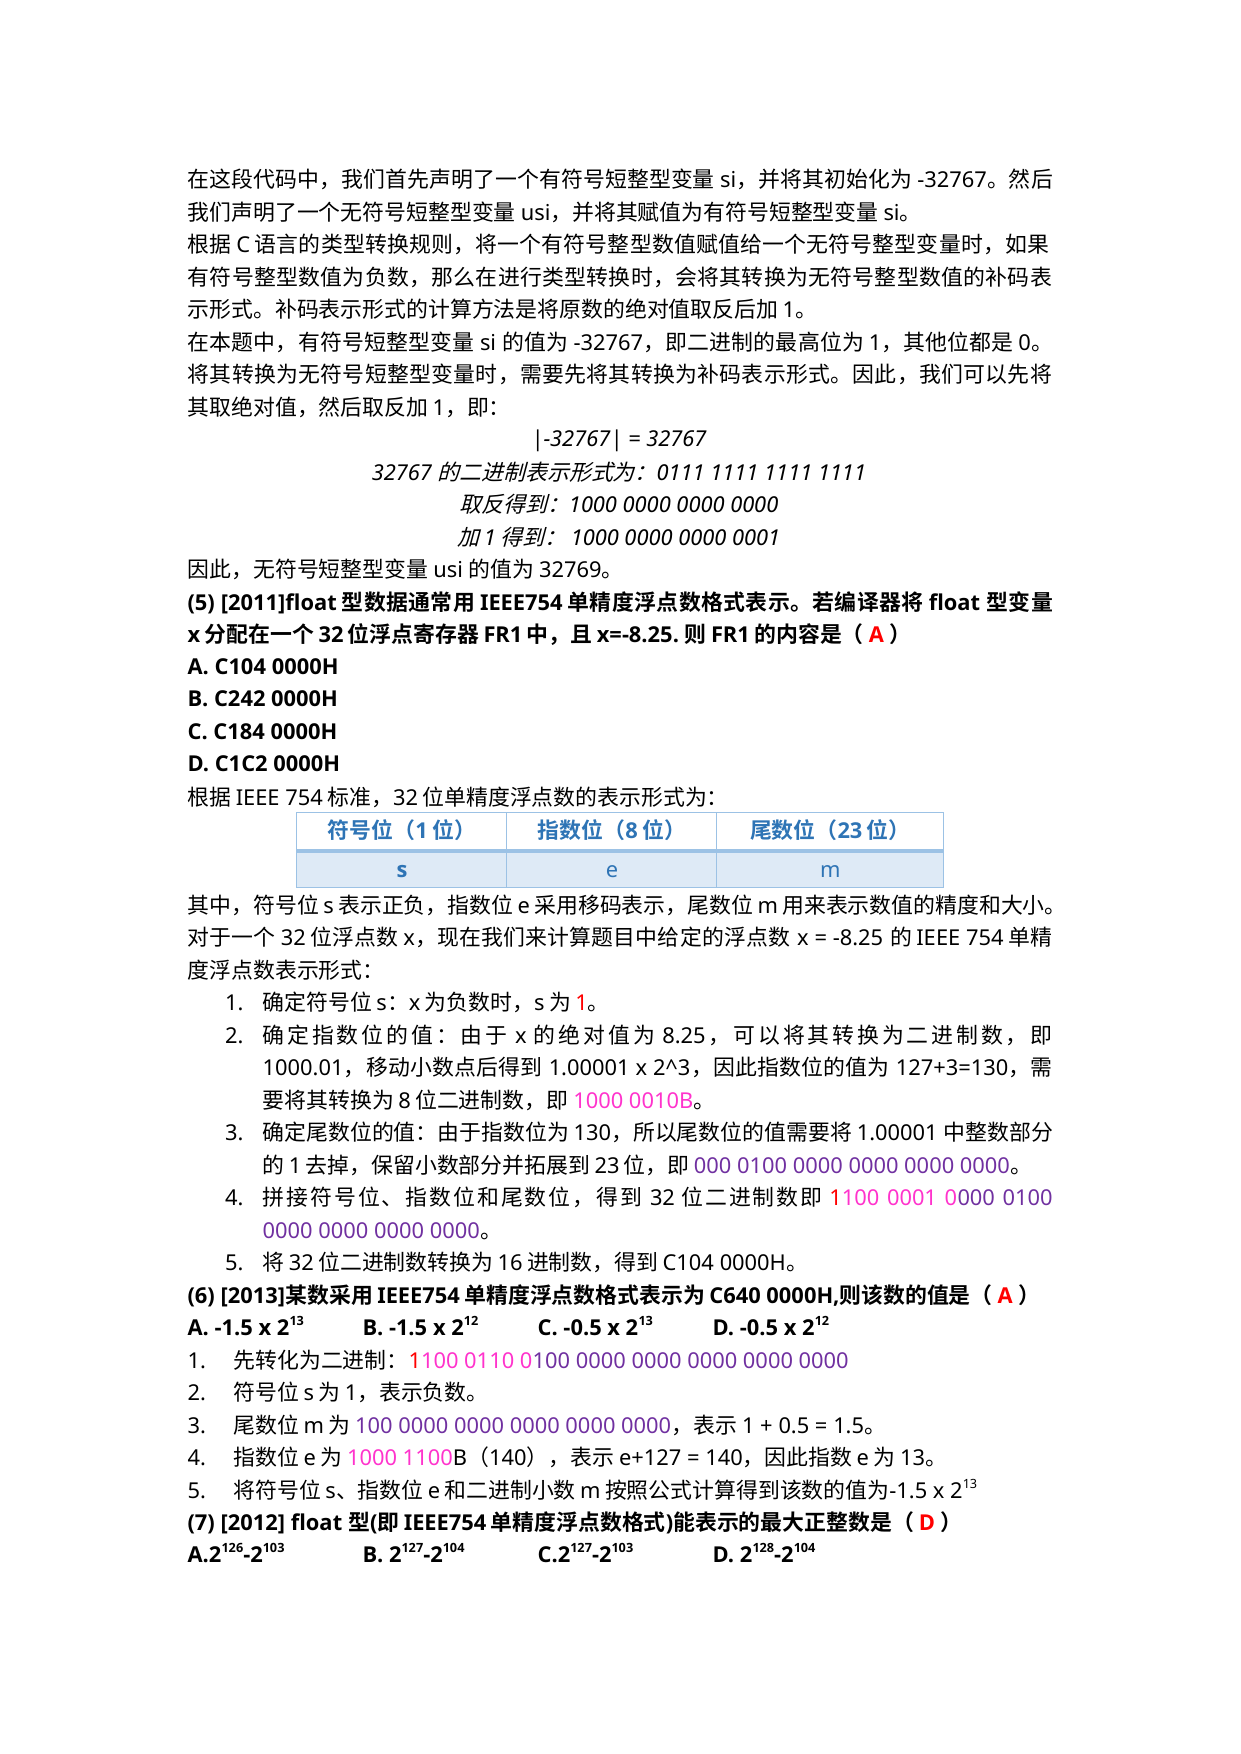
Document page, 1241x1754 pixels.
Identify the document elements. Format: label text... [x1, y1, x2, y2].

list 确定尾数位的值：由于指数位为130，所以尾数位的值需要将 1.00001 中整数部分的1去掉，保留小数部分并拓展到23位，即000 0100 0000 0000 0000 0000。 [225, 1115, 1053, 1180]
text (7) [2012] float 型(即IEEE754单精度浮点数格式)能表示的最大正整数是（ D ） [187, 1505, 1053, 1538]
text 根据IEEE 754标准，32位单精度浮点数的表示形式为： [187, 779, 1053, 812]
text B. C242 0000H [187, 682, 1053, 714]
text 在这段代码中，我们首先声明了一个有符号短整型变量 si，并将其初始化为 -32767。然后，我们声明了一个无符号短整型变量 usi，并将其赋值为有符号短整型变量 si。 [187, 162, 1053, 227]
text 32767 的二进制表示形式为：0111 1111 1111 1111 [187, 454, 1053, 487]
text (6) [2013]某数采用IEEE754单精度浮点数格式表示为C640 0000H,则该数的值是（ A ） [187, 1278, 1053, 1310]
text A. C104 0000H [187, 649, 1053, 682]
text 根据C语言的类型转换规则，将一个有符号整型数值赋值给一个无符号整型变量时，如果有符号整型数值为负数，那么在进行类型转换时，会将其转换为无符号整型数值的补码表示形式。补码表示形式的计算方法是将原数的绝对值取反后加1。 [187, 227, 1053, 324]
list 确定指数位的值：由于x的绝对值为8.25，可以将其转换为二进制数，即 1000.01，移动小数点后得到 1.00001 x 2^3，因此指数位的值为 127+3=130，需要将其转换为8位二进制数，即 1000 0010B。 [225, 1018, 1053, 1115]
list 拼接符号位、指数位和尾数位，得到32位二进制数即1100 0001 0000 0100 0000 0000 0000 0000。 [225, 1180, 1053, 1245]
table_header 符号位（1位） [297, 813, 506, 849]
list 符号位s为1，表示负数。 [187, 1375, 1053, 1408]
text C. C184 0000H [187, 714, 1053, 747]
text 取反得到：1000 0000 0000 0000 [187, 487, 1053, 519]
list 指数位e为 1000 1100B（140），表示 e+127 = 140，因此指数e为 13。 [187, 1440, 1053, 1473]
text A. -1.5 x 213 B. -1.5 x 212 C. -0.5 x 213 D. -0.5 x 212 [187, 1310, 1053, 1343]
list 将32位二进制数转换为16进制数，得到C104 0000H。 [225, 1245, 1053, 1278]
list 尾数位m为 100 0000 0000 0000 0000 0000，表示 1 + 0.5 = 1.5。 [187, 1408, 1053, 1440]
table_cell m [717, 853, 943, 887]
text 对于一个32位浮点数x，现在我们来计算题目中给定的浮点数 x = -8.25 的IEEE 754单精度浮点数表示形式： [187, 920, 1053, 985]
text 因此，无符号短整型变量 usi 的值为 32769。 [187, 552, 1053, 584]
text 加1得到： 1000 0000 0000 0001 [187, 519, 1053, 552]
text |-32767| = 32767 [187, 422, 1053, 454]
table_cell s [297, 853, 506, 887]
table_header 尾数位（23位） [717, 813, 943, 849]
list 将符号位s、指数位e和二进制小数m按照公式计算得到该数的值为-1.5 x 213 [187, 1473, 1053, 1505]
list 确定符号位s：x为负数时，s为1。 [225, 985, 1053, 1018]
text 在本题中，有符号短整型变量 si 的值为 -32767，即二进制的最高位为1，其他位都是0。将其转换为无符号短整型变量时，需要先将其转换为补码表示形式。因此，我们可以先将其取绝对值，然后取反加1，即： [187, 324, 1053, 422]
list 先转化为二进制：1100 0110 0100 0000 0000 0000 0000 0000 [187, 1343, 1053, 1375]
table_header 指数位（8位） [507, 813, 716, 849]
text D. C1C2 0000H [187, 747, 1053, 779]
text A.2126-2103 B. 2127-2104 C.2127-2103 D. 2128-2104 [187, 1538, 1053, 1570]
table_cell e [507, 853, 716, 887]
text (5) [2011]float型数据通常用IEEE754单精度浮点数格式表示。若编译器将float 型变量x分配在一个32位浮点寄存器FR1中，且x=-8.25. 则FR1的内容是（ A ） [187, 584, 1053, 649]
text 其中，符号位s表示正负，指数位e采用移码表示，尾数位m用来表示数值的精度和大小。 [187, 888, 1053, 920]
